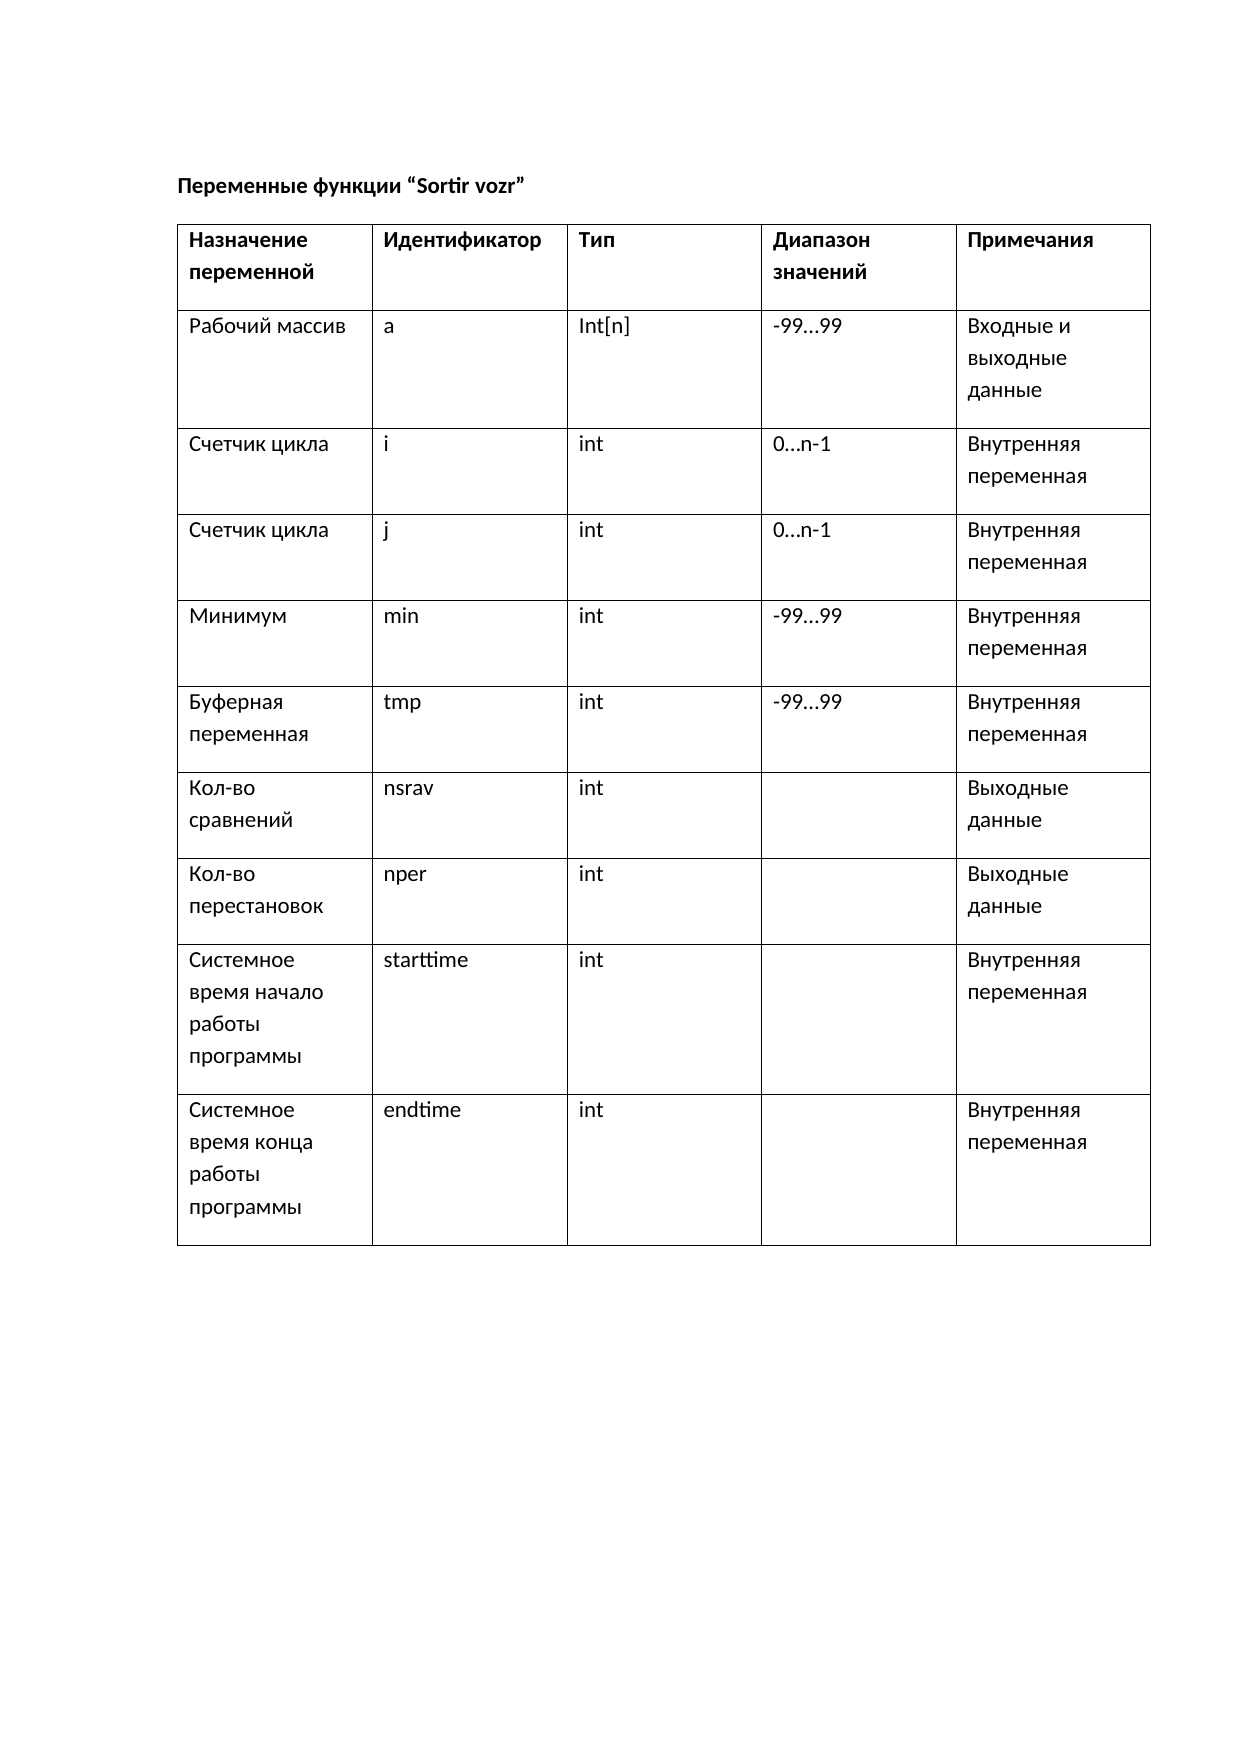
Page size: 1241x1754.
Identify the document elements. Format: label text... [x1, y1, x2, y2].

table_cell Выходные данные [957, 859, 1150, 944]
table_cell Внутренняя переменная [957, 687, 1150, 772]
table_header Назначение переменной [178, 225, 372, 310]
table_cell int [568, 859, 761, 944]
table_cell i [373, 429, 567, 514]
table_header Идентификатор [373, 225, 567, 310]
table_cell min [373, 601, 567, 686]
table_cell -99…99 [762, 601, 956, 686]
table_cell a [373, 311, 567, 428]
table_cell Буферная переменная [178, 687, 372, 772]
table_cell [762, 1095, 956, 1244]
table_cell Системное время начало работы программы [178, 945, 372, 1094]
table_cell Внутренняя переменная [957, 515, 1150, 600]
table_cell Счетчик цикла [178, 429, 372, 514]
table_cell Рабочий массив [178, 311, 372, 428]
table_cell Внутренняя переменная [957, 429, 1150, 514]
table_cell Внутренняя переменная [957, 1095, 1150, 1244]
table_cell nper [373, 859, 567, 944]
table_cell Кол-во перестановок [178, 859, 372, 944]
table_header Диапазон значений [762, 225, 956, 310]
table_cell -99…99 [762, 311, 956, 428]
table_cell starttime [373, 945, 567, 1094]
table_cell tmp [373, 687, 567, 772]
table_cell nsrav [373, 773, 567, 858]
table_cell Счетчик цикла [178, 515, 372, 600]
table_cell [762, 773, 956, 858]
table_cell int [568, 601, 761, 686]
table_cell int [568, 515, 761, 600]
table_cell int [568, 687, 761, 772]
table_cell -99…99 [762, 687, 956, 772]
table_cell int [568, 1095, 761, 1244]
table_cell Int[n] [568, 311, 761, 428]
table_cell Внутренняя переменная [957, 601, 1150, 686]
table_header Тип [568, 225, 761, 310]
table_cell int [568, 773, 761, 858]
table_cell endtime [373, 1095, 567, 1244]
table_cell int [568, 945, 761, 1094]
table_cell Кол-во сравнений [178, 773, 372, 858]
table_cell [762, 859, 956, 944]
table_cell int [568, 429, 761, 514]
table_cell 0…n-1 [762, 515, 956, 600]
table_cell [762, 945, 956, 1094]
table_cell Минимум [178, 601, 372, 686]
table_cell 0…n-1 [762, 429, 956, 514]
table_cell Системное время конца работы программы [178, 1095, 372, 1244]
text Переменные функции “Sortir vozr” [177, 171, 1152, 199]
table_cell Входные и выходные данные [957, 311, 1150, 428]
table_cell j [373, 515, 567, 600]
table_cell Внутренняя переменная [957, 945, 1150, 1094]
table_cell Выходные данные [957, 773, 1150, 858]
table_header Примечания [957, 225, 1150, 310]
